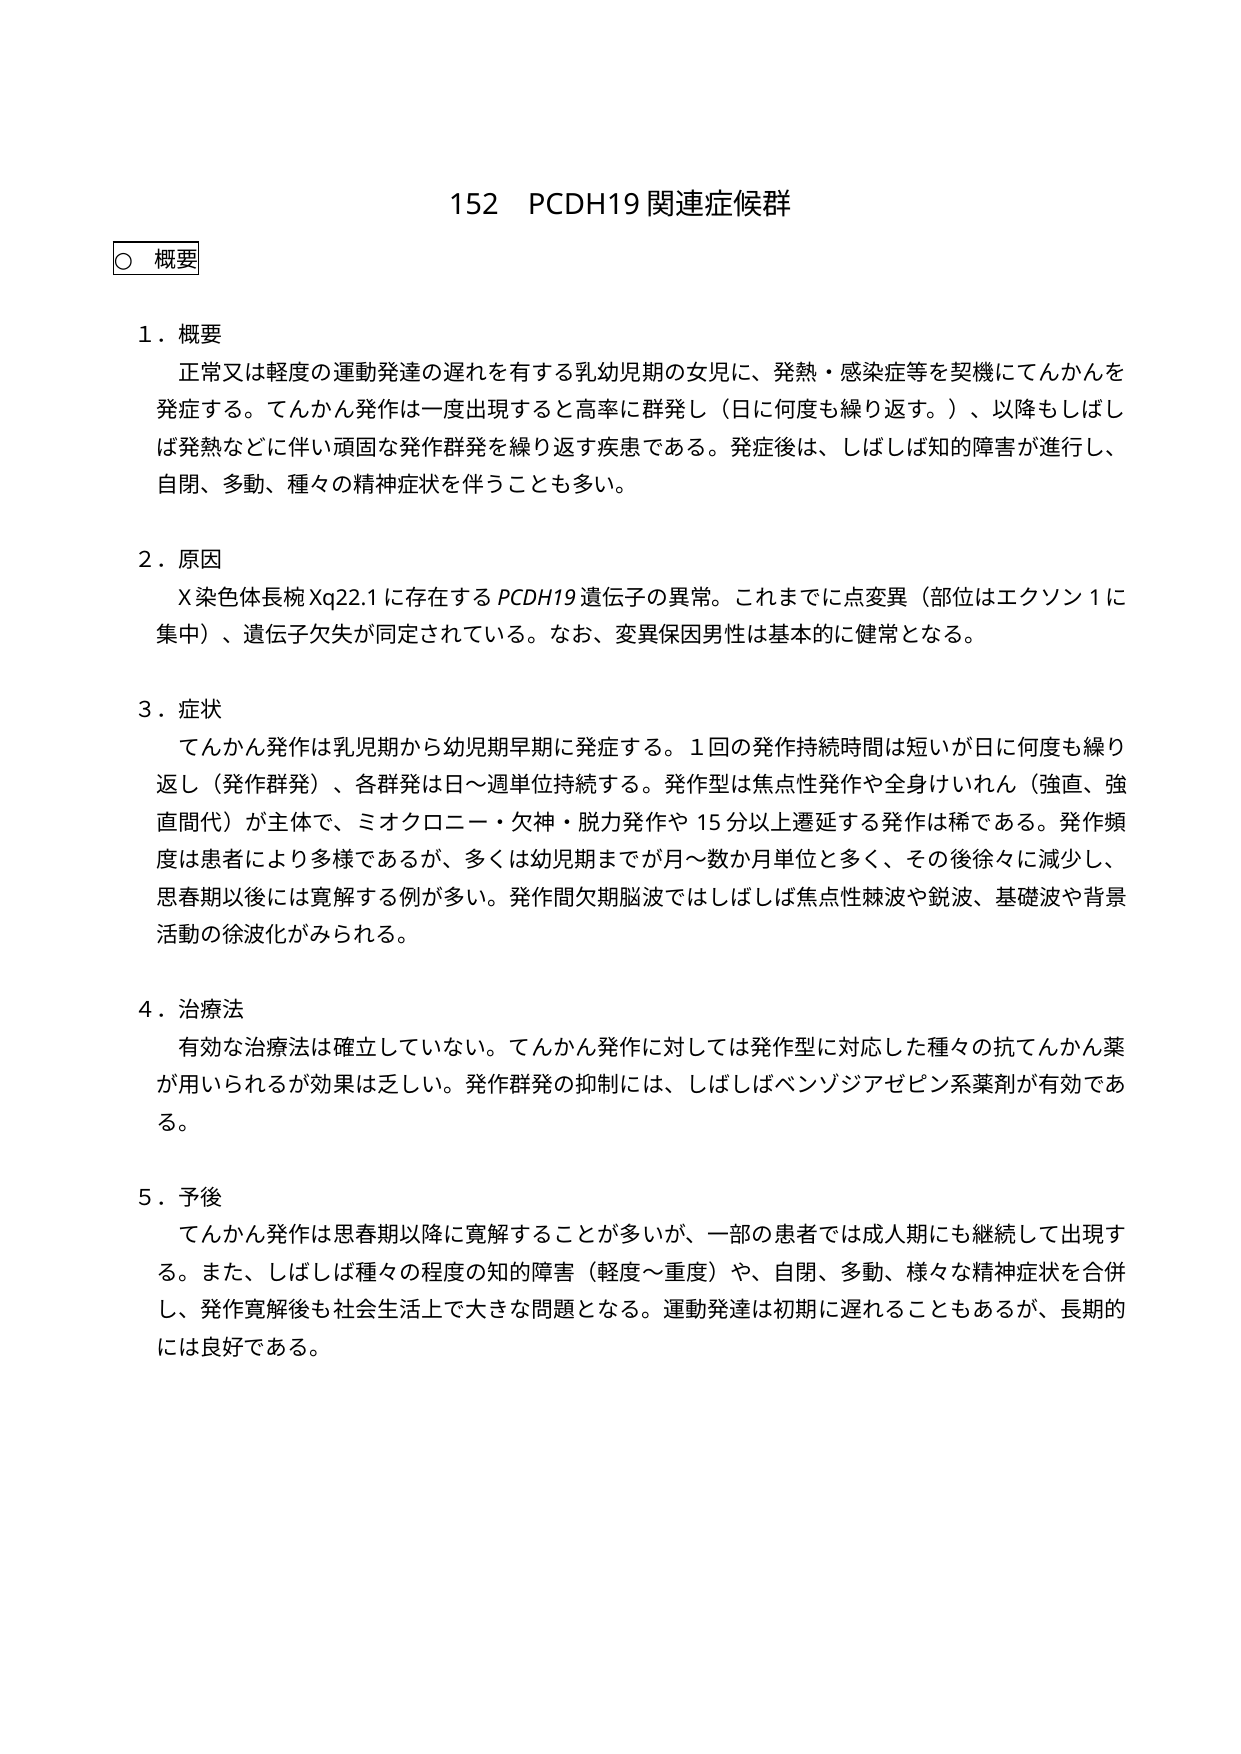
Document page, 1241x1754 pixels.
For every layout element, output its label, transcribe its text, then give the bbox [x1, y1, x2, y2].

text X染色体長椀Xq22.1に存在するPCDH19遺伝子の異常。これまでに点変異（部位はエクソン1に集中）、遺伝子欠失が同定されている。なお、変異保因男性は基本的に健常となる。 [156, 577, 1128, 652]
text ２．原因 [134, 539, 1128, 577]
text 152 PCDH19関連症候群 [112, 164, 1128, 239]
text 有効な治療法は確立していない。てんかん発作に対しては発作型に対応した種々の抗てんかん薬が用いられるが効果は乏しい。発作群発の抑制には、しばしばベンゾジアゼピン系薬剤が有効である。 [156, 1027, 1128, 1139]
text てんかん発作は思春期以降に寛解することが多いが、一部の患者では成人期にも継続して出現する。また、しばしば種々の程度の知的障害（軽度～重度）や、自閉、多動、様々な精神症状を合併し、発作寛解後も社会生活上で大きな問題となる。運動発達は初期に遅れることもあるが、長期的には良好である。 [156, 1214, 1128, 1364]
text ３．症状 [134, 689, 1128, 727]
text １．概要 [134, 314, 1128, 352]
text てんかん発作は乳児期から幼児期早期に発症する。１回の発作持続時間は短いが日に何度も繰り返し（発作群発）、各群発は日～週単位持続する。発作型は焦点性発作や全身けいれん（強直、強直間代）が主体で、ミオクロニー・欠神・脱力発作や15分以上遷延する発作は稀である。発作頻度は患者により多様であるが、多くは幼児期までが月～数か月単位と多く、その後徐々に減少し、思春期以後には寛解する例が多い。発作間欠期脳波ではしばしば焦点性棘波や鋭波、基礎波や背景活動の徐波化がみられる。 [156, 727, 1128, 952]
text ４．治療法 [134, 989, 1128, 1027]
text ５．予後 [134, 1177, 1128, 1214]
text ○ 概要 [112, 239, 1128, 277]
text 正常又は軽度の運動発達の遅れを有する乳幼児期の女児に、発熱・感染症等を契機にてんかんを発症する。てんかん発作は一度出現すると高率に群発し（日に何度も繰り返す。）、以降もしばしば発熱などに伴い頑固な発作群発を繰り返す疾患である。発症後は、しばしば知的障害が進行し、自閉、多動、種々の精神症状を伴うことも多い。 [156, 352, 1128, 502]
